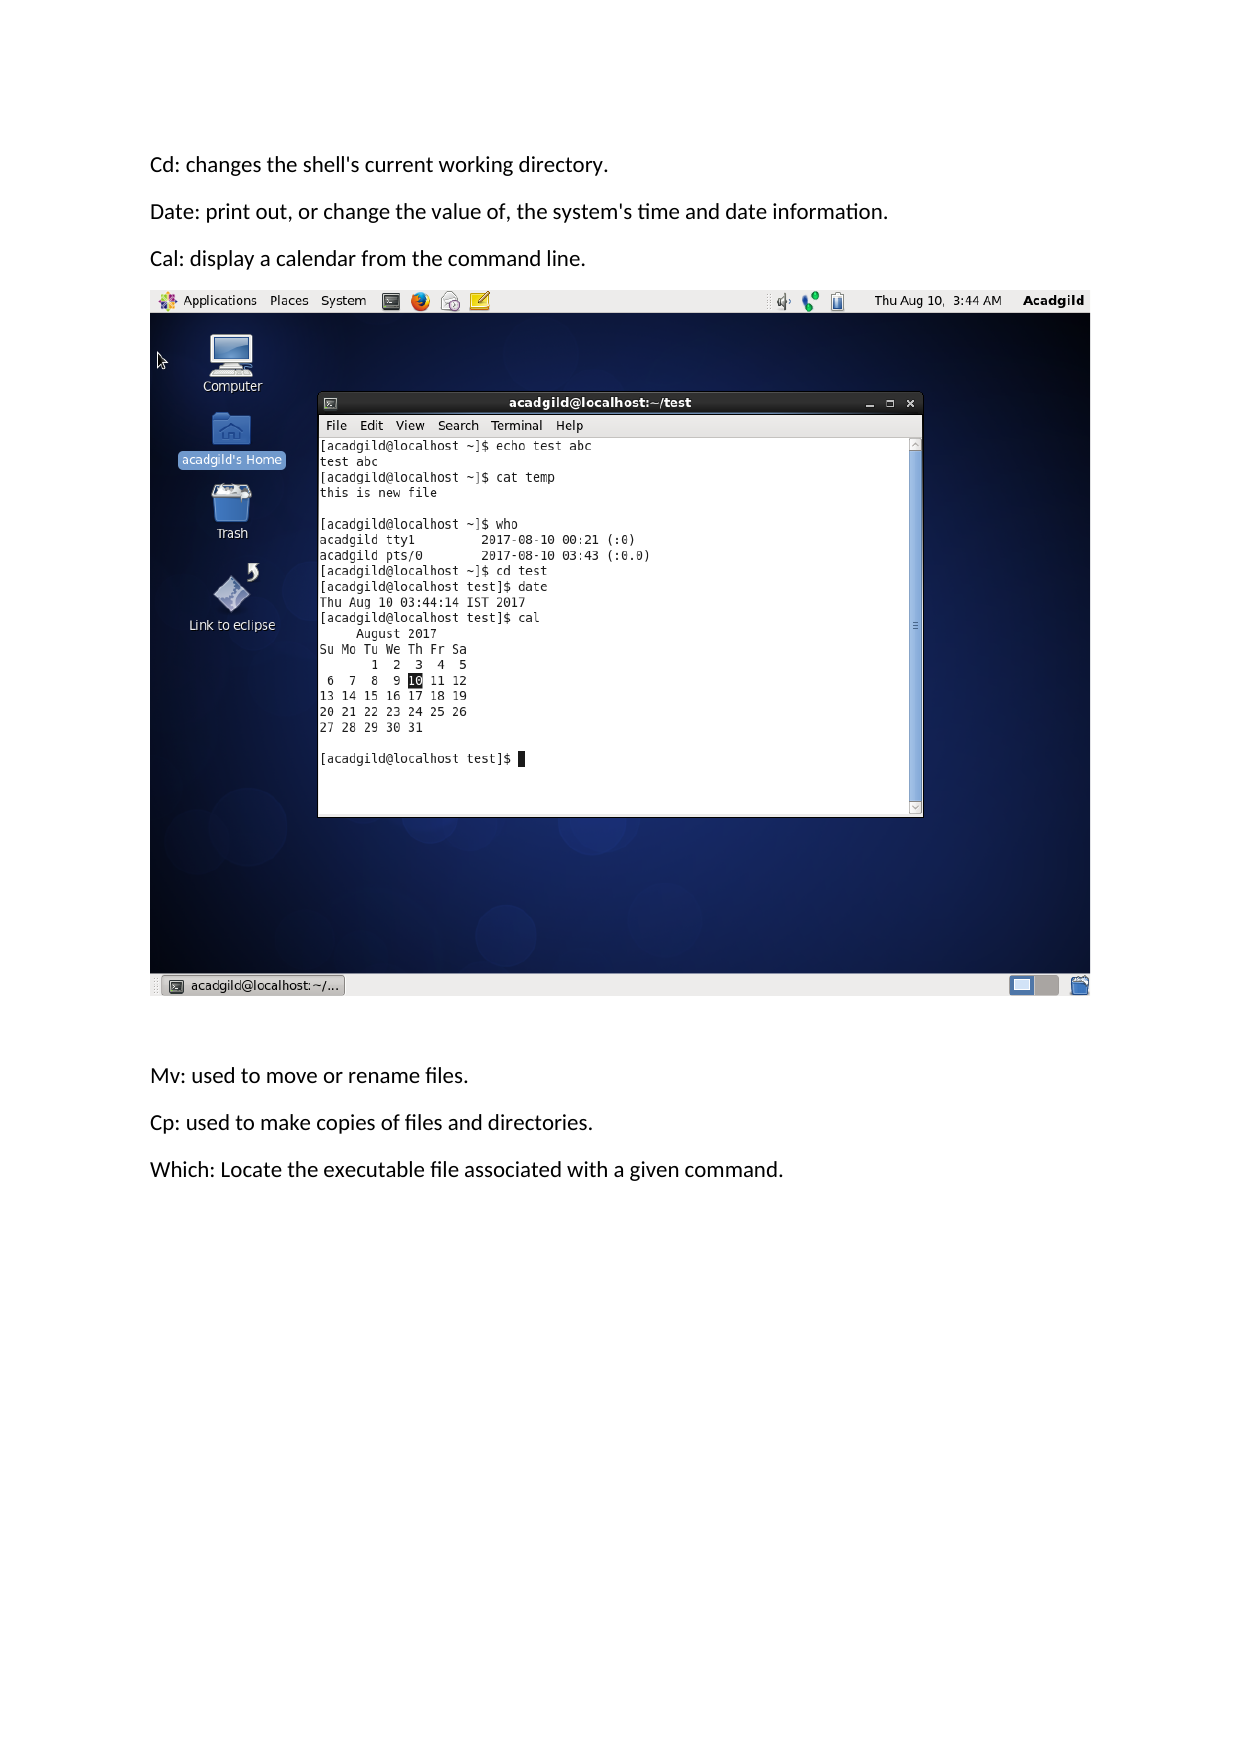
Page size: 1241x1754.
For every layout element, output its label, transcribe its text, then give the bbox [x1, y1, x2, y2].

picture [150, 290, 1091, 996]
text Which: Locate the executable file associated with a given command. [150, 1155, 1090, 1183]
text Cd: changes the shell's current working directory. [150, 150, 1090, 178]
text Date: print out, or change the value of, the system's time and date information. [150, 197, 1090, 225]
text Cp: used to make copies of files and directories. [150, 1108, 1090, 1136]
text Mv: used to move or rename files. [150, 1062, 1090, 1089]
text Cal: display a calendar from the command line. [150, 244, 1090, 272]
